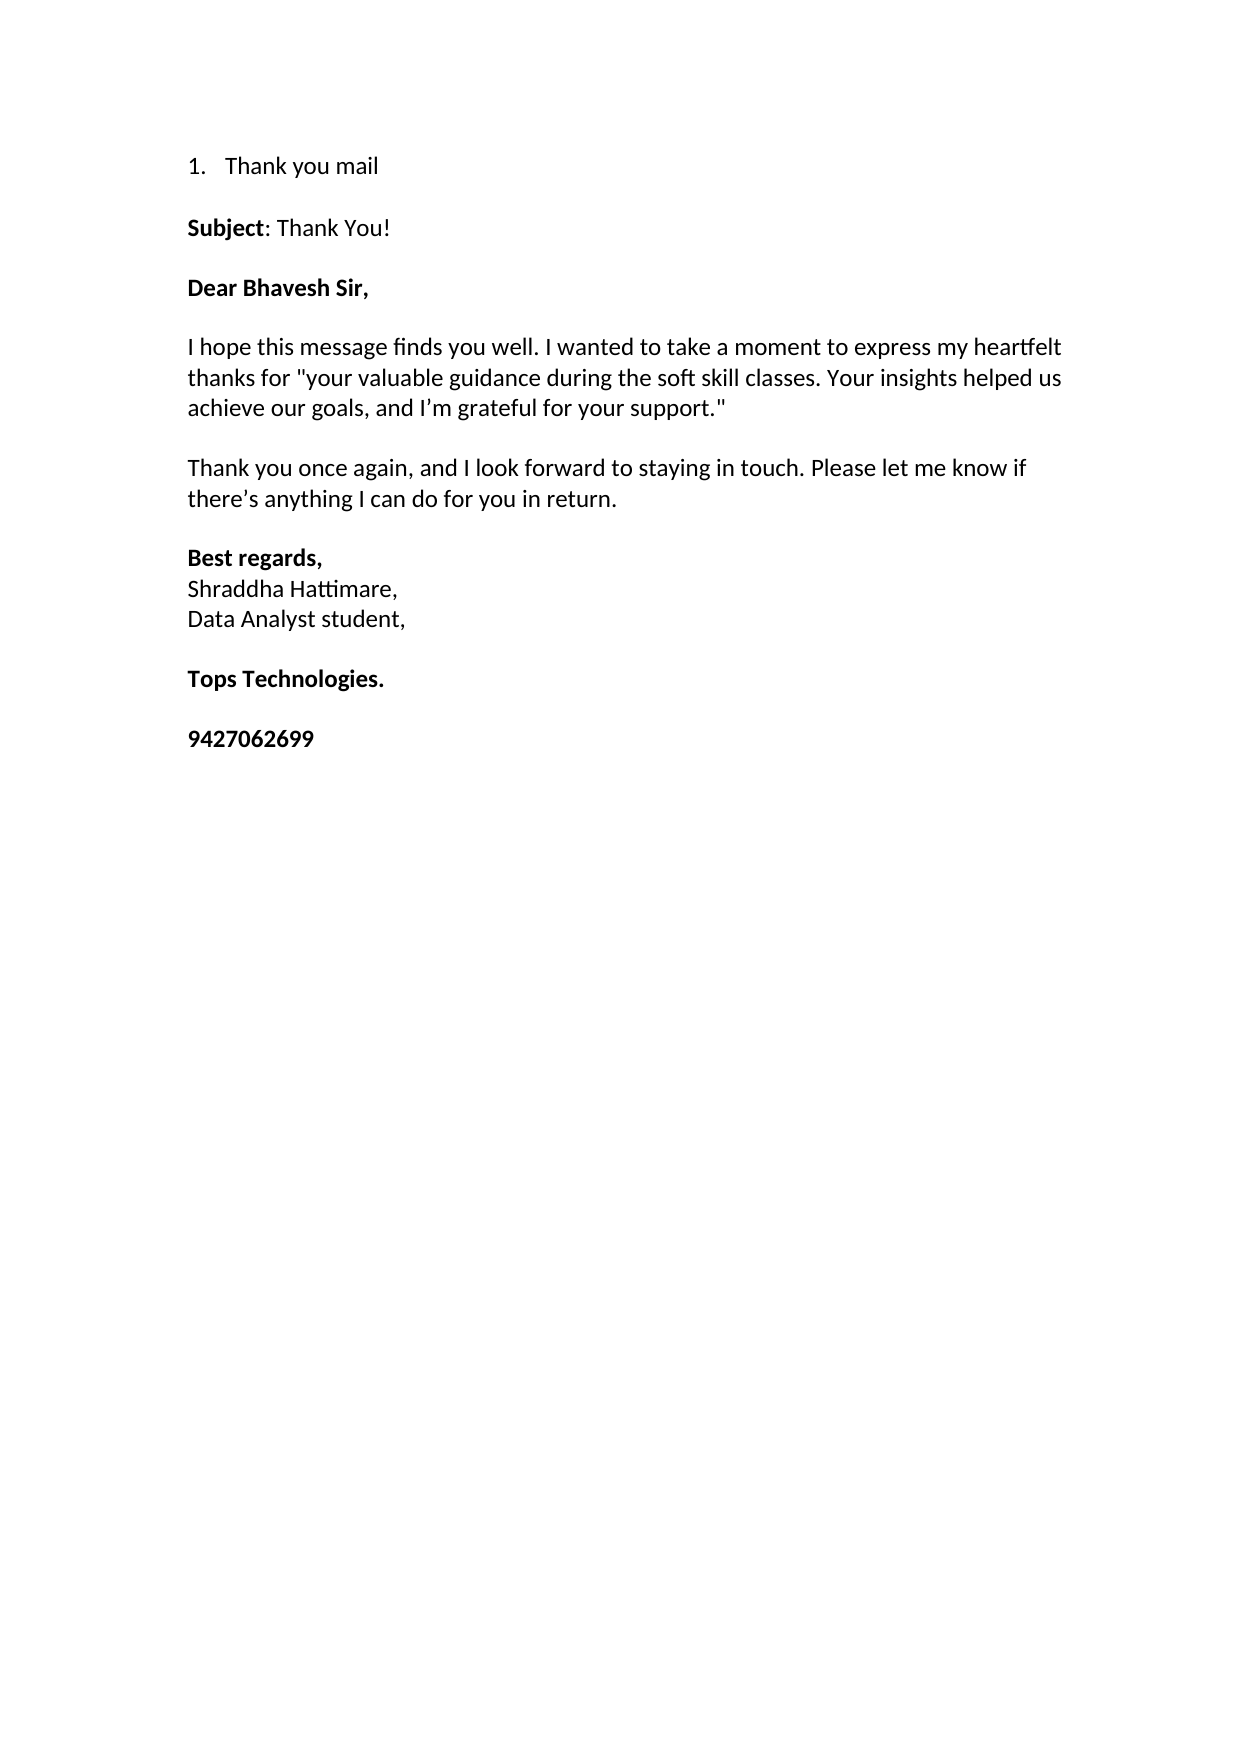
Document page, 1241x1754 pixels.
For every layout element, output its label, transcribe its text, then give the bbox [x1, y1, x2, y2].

text I hope this message finds you well. I wanted to take a moment to express my heartfelt thanks for "your valuable guidance during the soft skill classes. Your insights helped us achieve our goals, and I’m grateful for your support." [187, 331, 1090, 423]
text Tops Technologies. [187, 663, 1090, 694]
text 9427062699 [187, 723, 1090, 753]
list Thank you mail [187, 150, 1090, 181]
text Best regards, Shraddha Hattimare, Data Analyst student, [187, 542, 1090, 634]
text Subject: Thank You! [187, 212, 1090, 243]
text Thank you once again, and I look forward to staying in touch. Please let me know if there’s anything I can do for you in return. [187, 452, 1090, 513]
text Dear Bhavesh Sir, [150, 272, 1090, 302]
